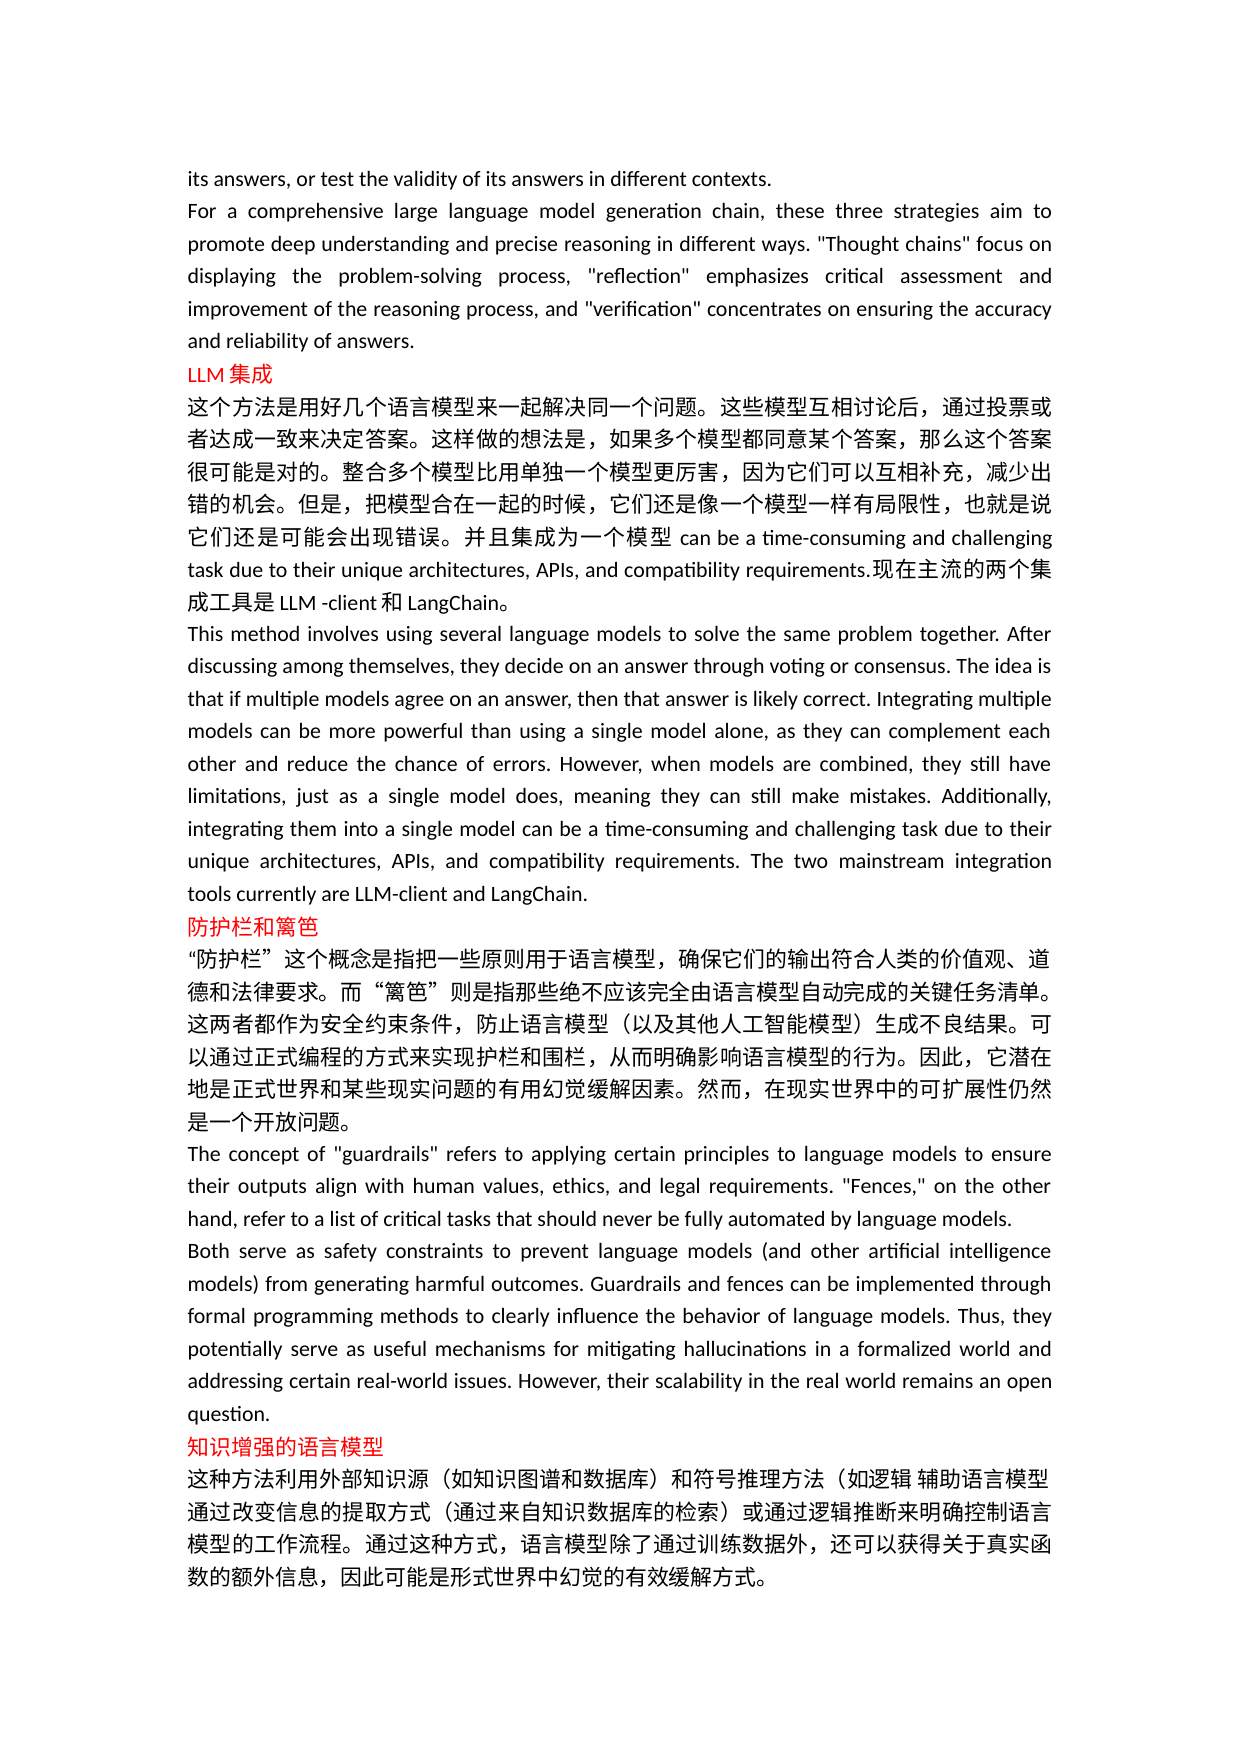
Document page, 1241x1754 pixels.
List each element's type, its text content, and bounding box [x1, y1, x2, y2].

list 这种方法利用外部知识源（如知识图谱和数据库）和符号推理方法（如逻辑 辅助语言模型。通过改变信息的提取方式（通过来自知识数据库的检索）或通过逻辑推断来明确控制语言模型的工作流程。通过这种方式，语言模型除了通过训练数据外，还可以获得关于真实函数的额外信息，因此可能是形式世界中幻觉的有效缓解方式。 [187, 1462, 1053, 1592]
list Both serve as safety constraints to prevent language models (and other artificial intelligence models) from generating harmful outcomes. Guardrails and fences can be implemented through formal programming methods to clearly influence the behavior of language models. Thus, they potentially serve as useful mechanisms for mitigating hallucinations in a formalized world and addressing certain real-world issues. However, their scalability in the real world remains an open question. [187, 1234, 1053, 1429]
list This method involves using several language models to solve the same problem together. After discussing among themselves, they decide on an answer through voting or consensus. The idea is that if multiple models agree on an answer, then that answer is likely correct. Integrating multiple models can be more powerful than using a single model alone, as they can complement each other and reduce the chance of errors. However, when models are combined, they still have limitations, just as a single model does, meaning they can still make mistakes. Additionally, integrating them into a single model can be a time-consuming and challenging task due to their unique architectures, APIs, and compatibility requirements. The two mainstream integration tools currently are LLM-client and LangChain. [187, 617, 1053, 909]
list 这个方法是用好几个语言模型来一起解决同一个问题。这些模型互相讨论后，通过投票或者达成一致来决定答案。这样做的想法是，如果多个模型都同意某个答案，那么这个答案很可能是对的。整合多个模型比用单独一个模型更厉害，因为它们可以互相补充，减少出错的机会。但是，把模型合在一起的时候，它们还是像一个模型一样有局限性，也就是说，它们还是可能会出现错误。并且集成为一个模型 can be a time-consuming and challenging task due to their unique architectures, APIs, and compatibility requirements.现在主流的两个集成工具是LLM -client和LangChain。 [187, 389, 1053, 617]
list 知识增强的语言模型 [187, 1429, 1053, 1462]
list LLM集成 [187, 357, 1053, 389]
list The concept of "guardrails" refers to applying certain principles to language models to ensure their outputs align with human values, ethics, and legal requirements. "Fences," on the other hand, refer to a list of critical tasks that should never be fully automated by language models. [187, 1137, 1053, 1234]
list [187, 162, 1053, 194]
list For a comprehensive large language model generation chain, these three strategies aim to promote deep understanding and precise reasoning in different ways. "Thought chains" focus on displaying the problem-solving process, "reflection" emphasizes critical assessment and improvement of the reasoning process, and "verification" concentrates on ensuring the accuracy and reliability of answers. [187, 194, 1053, 357]
list 这两者都作为安全约束条件，防止语言模型（以及其他人工智能模型）生成不良结果。可以通过正式编程的方式来实现护栏和围栏，从而明确影响语言模型的行为。因此，它潜在地是正式世界和某些现实问题的有用幻觉缓解因素。然而，在现实世界中的可扩展性仍然是一个开放问题。 [187, 1007, 1053, 1137]
list “防护栏”这个概念是指把一些原则用于语言模型，确保它们的输出符合人类的价值观、道德和法律要求。而“篱笆”则是指那些绝不应该完全由语言模型自动完成的关键任务清单。 [187, 942, 1053, 1007]
list 防护栏和篱笆 [187, 909, 1053, 942]
